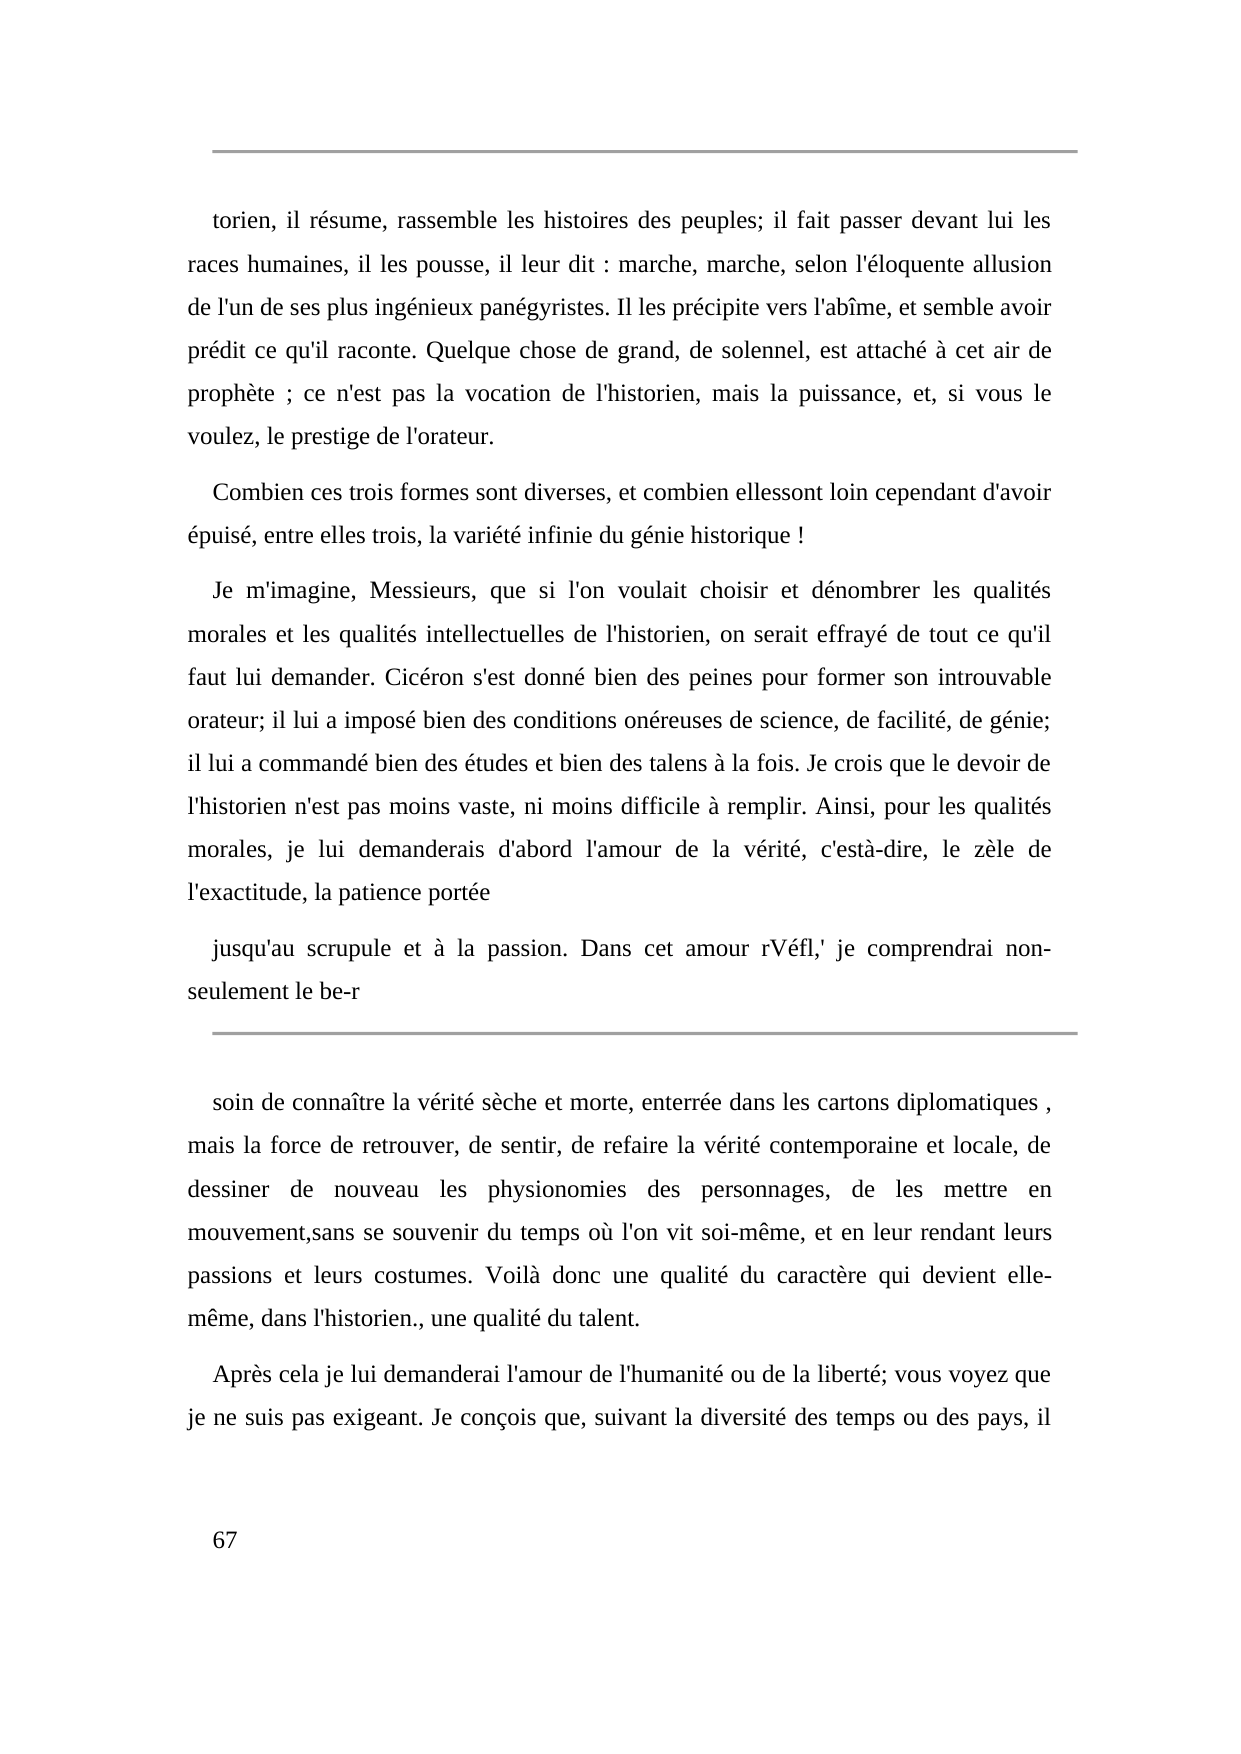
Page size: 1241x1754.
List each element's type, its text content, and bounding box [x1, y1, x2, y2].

text Je m'imagine, Messieurs, que si l'on voulait choisir et dénombrer les qualités morales et les qualités intellectuelles de l'historien, on serait effrayé de tout ce qu'il faut lui demander. Cicéron s'est donné bien des peines pour former son introuvable orateur; il lui a imposé bien des conditions onéreuses de science, de facilité, de génie; il lui a commandé bien des études et bien des talens à la fois. Je crois que le devoir de l'historien n'est pas moins vaste, ni moins difficile à remplir. Ainsi, pour les qualités morales, je lui demanderais d'abord l'amour de la vérité, c'està-dire, le zèle de l'exactitude, la patience portée [187, 576, 1053, 906]
text jusqu'au scrupule et à la passion. Dans cet amour rVéfl,' je comprendrai non-seulement le be-r [187, 933, 1053, 1005]
text Combien ces trois formes sont diverses, et combien ellessont loin cependant d'avoir épuisé, entre elles trois, la variété infinie du génie historique ! [187, 477, 1053, 549]
text torien, il résume, rassemble les histoires des peuples; il fait passer devant lui les races humaines, il les pousse, il leur dit : marche, marche, selon l'éloquente allusion de l'un de ses plus ingénieux panégyristes. Il les précipite vers l'abîme, et semble avoir prédit ce qu'il raconte. Quelque chose de grand, de solennel, est attaché à cet air de prophète ; ce n'est pas la vocation de l'historien, mais la puissance, et, si vous le voulez, le prestige de l'orateur. [187, 206, 1053, 450]
text soin de connaître la vérité sèche et morte, enterrée dans les cartons diplomatiques , mais la force de retrouver, de sentir, de refaire la vérité contemporaine et locale, de dessiner de nouveau les physionomies des personnages, de les mettre en mouvement,sans se souvenir du temps où l'on vit soi-même, et en leur rendant leurs passions et leurs costumes. Voilà donc une qualité du caractère qui devient elle-même, dans l'historien., une qualité du talent. [187, 1087, 1053, 1332]
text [187, 1359, 1053, 1431]
